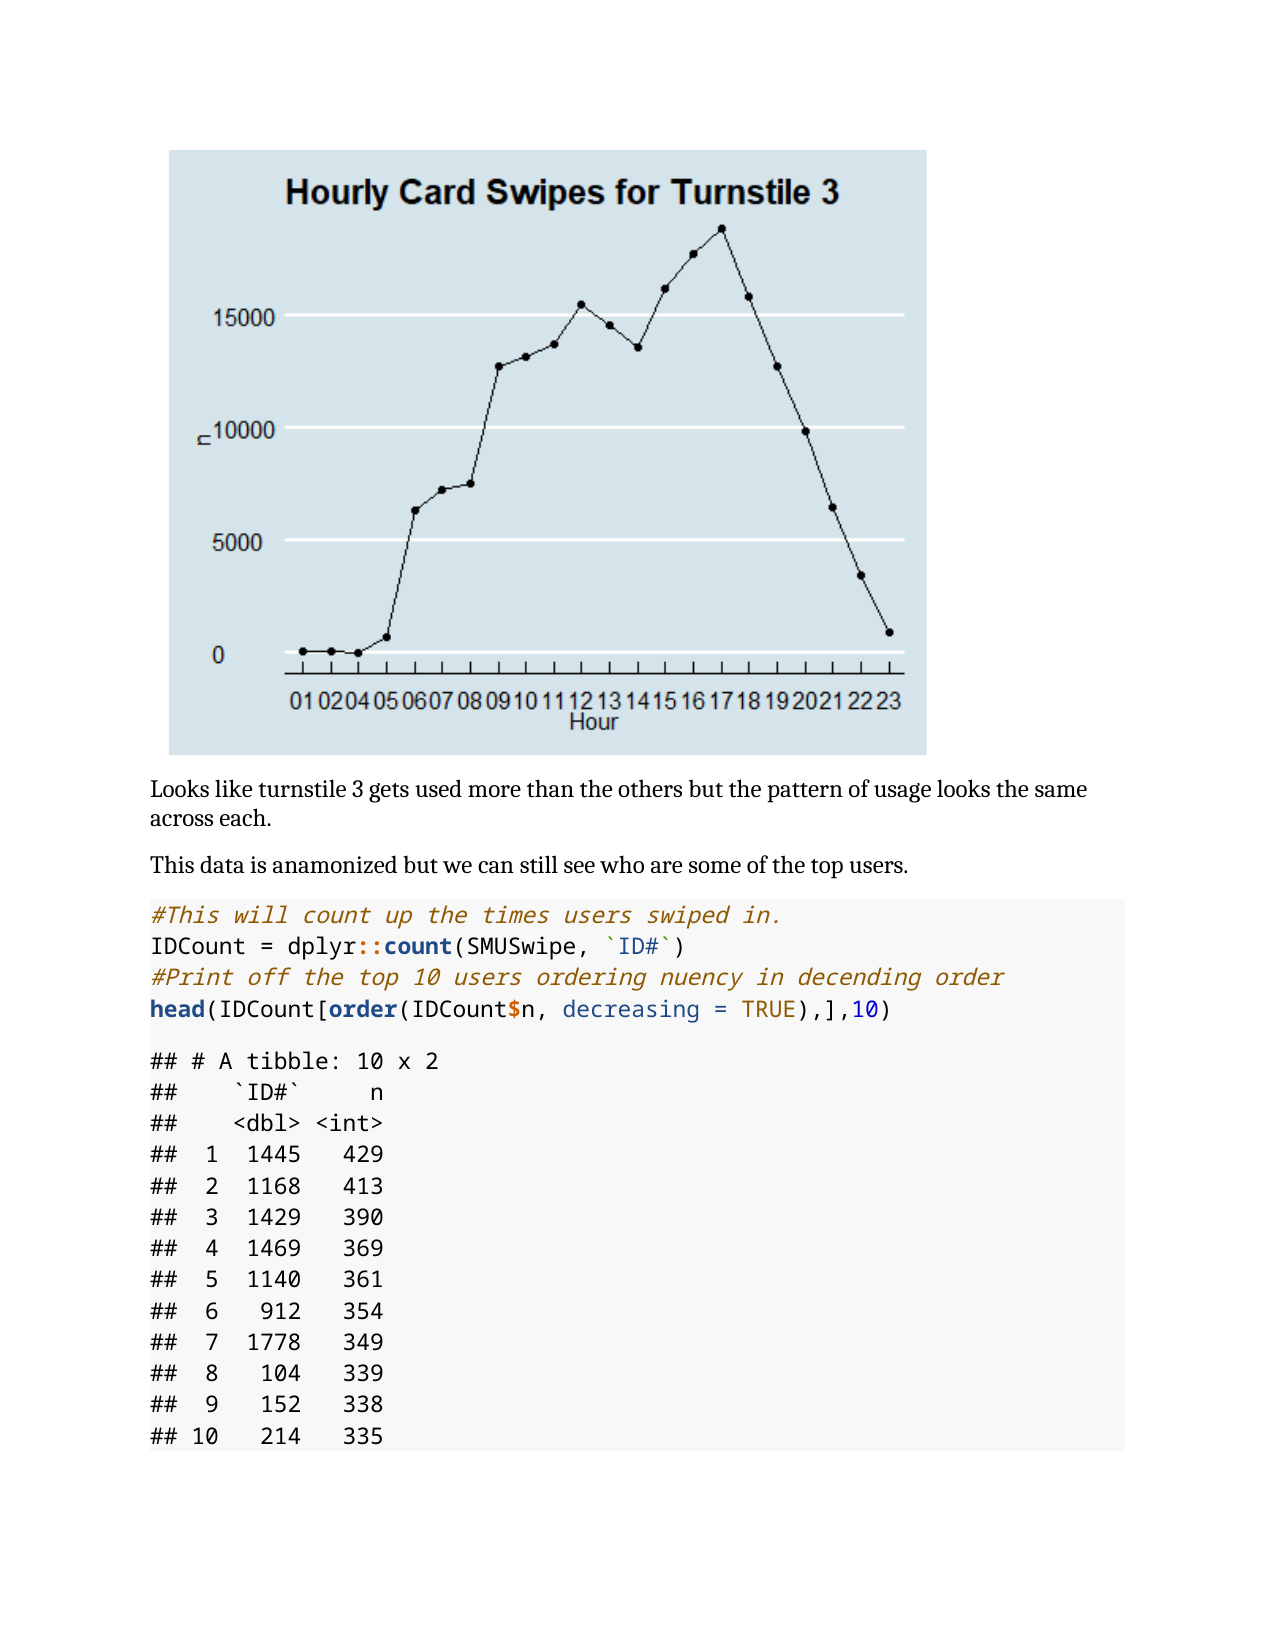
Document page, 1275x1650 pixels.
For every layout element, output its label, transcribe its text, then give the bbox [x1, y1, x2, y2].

text #This will count up the times users swiped in. IDCount = dplyr::count(SMUSwipe, `ID#`) #Print off the top 10 users ordering nuency in decending order head(IDCount[order(IDCount$n, decreasing = TRUE),],10) [686, 899, 1125, 1024]
picture [168, 150, 927, 757]
text ## # A tibble: 10 x 2 ## `ID#` n ## <dbl> <int> ## 1 1445 429 ## 2 1168 413 ## 3 1429 390 ## 4 1469 369 ## 5 1140 361 ## 6 912 354 ## 7 1778 349 ## 8 104 339 ## 9 152 338 ## 10 214 335 [150, 1045, 1125, 1451]
text Looks like turnstile 3 gets used more than the others but the pattern of usage looks the same across each. [150, 775, 1125, 833]
text This data is anamonized but we can still see who are some of the top users. [150, 851, 1125, 880]
